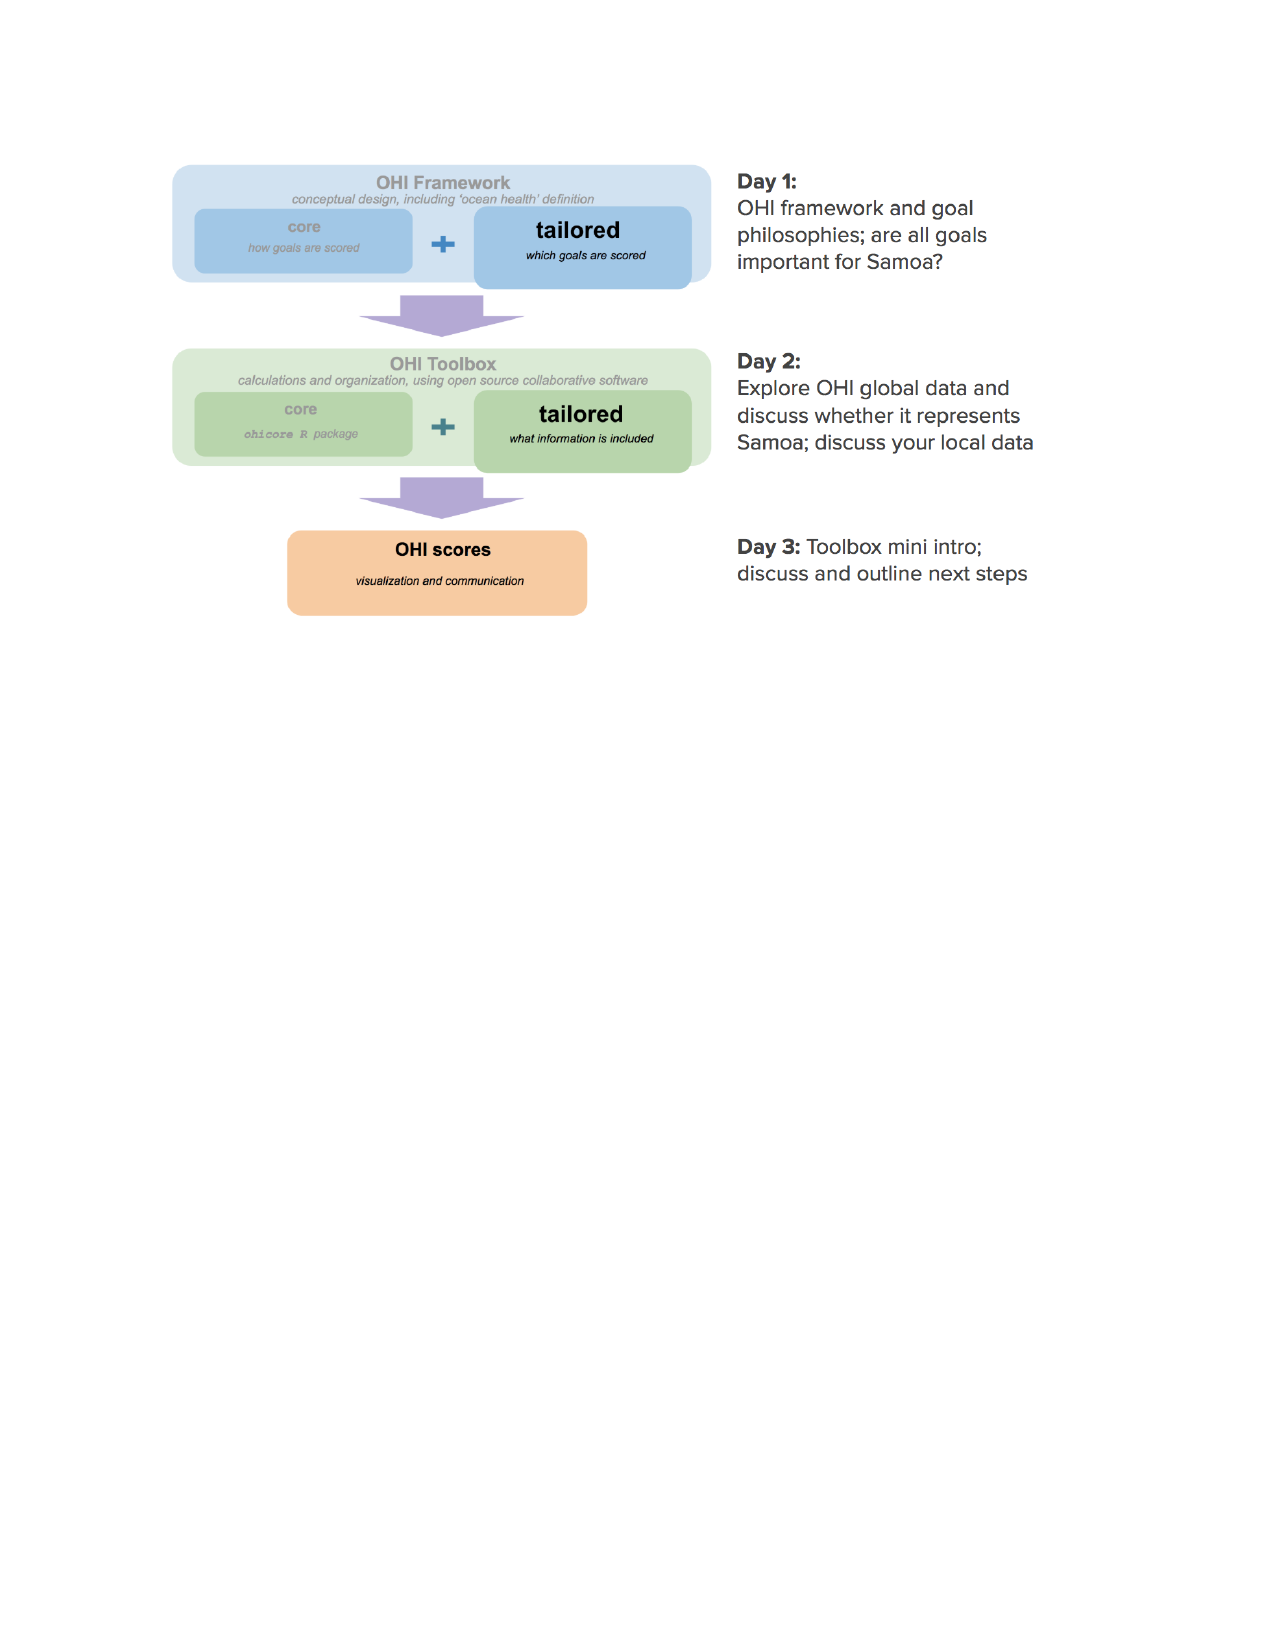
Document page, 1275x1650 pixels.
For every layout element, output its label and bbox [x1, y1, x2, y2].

picture [168, 150, 1044, 638]
